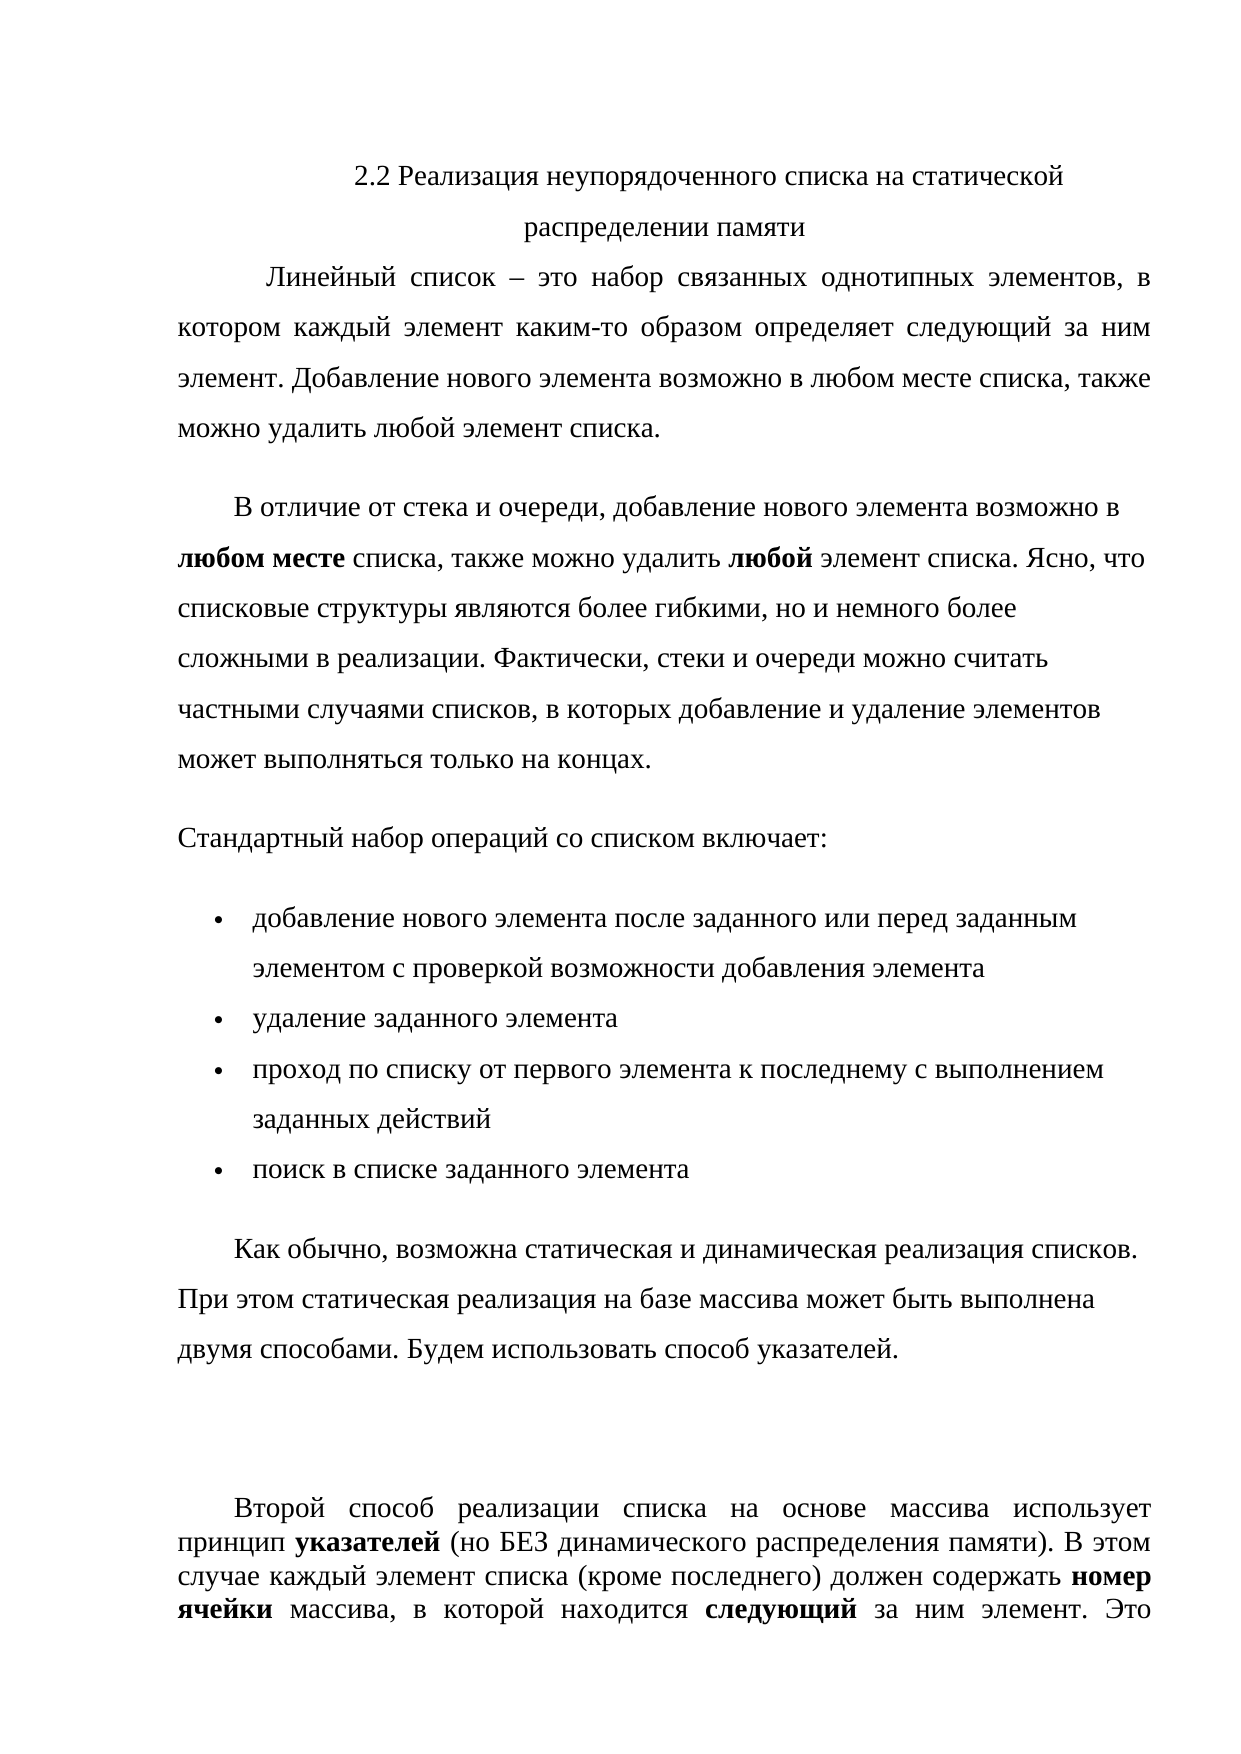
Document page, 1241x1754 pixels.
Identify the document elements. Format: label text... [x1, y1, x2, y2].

list удаление заданного элемента [215, 1001, 1152, 1034]
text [177, 1491, 1152, 1625]
text Стандартный набор операций со списком включает: [177, 821, 1152, 854]
text В отличие от стека и очереди, добавление нового элемента возможно в любом месте списка, также можно удалить любой элемент списка. Ясно, что списковые структуры являются более гибкими, но и немного более сложными в реализации. Фактически, стеки и очереди можно считать частными случаями списков, в которых добавление и удаление элементов может выполняться только на концах. [177, 489, 1152, 774]
text Линейный список – это набор связанных однотипных элементов, в котором каждый элемент каким-то образом определяет следующий за ним элемент. Добавление нового элемента возможно в любом месте списка, также можно удалить любой элемент списка. [177, 259, 1152, 443]
list поиск в списке заданного элемента [215, 1152, 1152, 1185]
list добавление нового элемента после заданного или перед заданным элементом с проверкой возможности добавления элемента [215, 900, 1152, 984]
text Как обычно, возможна статическая и динамическая реализация списков. При этом статическая реализация на базе массива может быть выполнена двумя способами. Будем использовать способ указателей. [177, 1231, 1152, 1365]
list проход по списку от первого элемента к последнему с выполнением заданных действий [215, 1051, 1152, 1135]
subtitle 2.2 Реализация неупорядоченного списка на статической распределении памяти [177, 158, 1152, 242]
